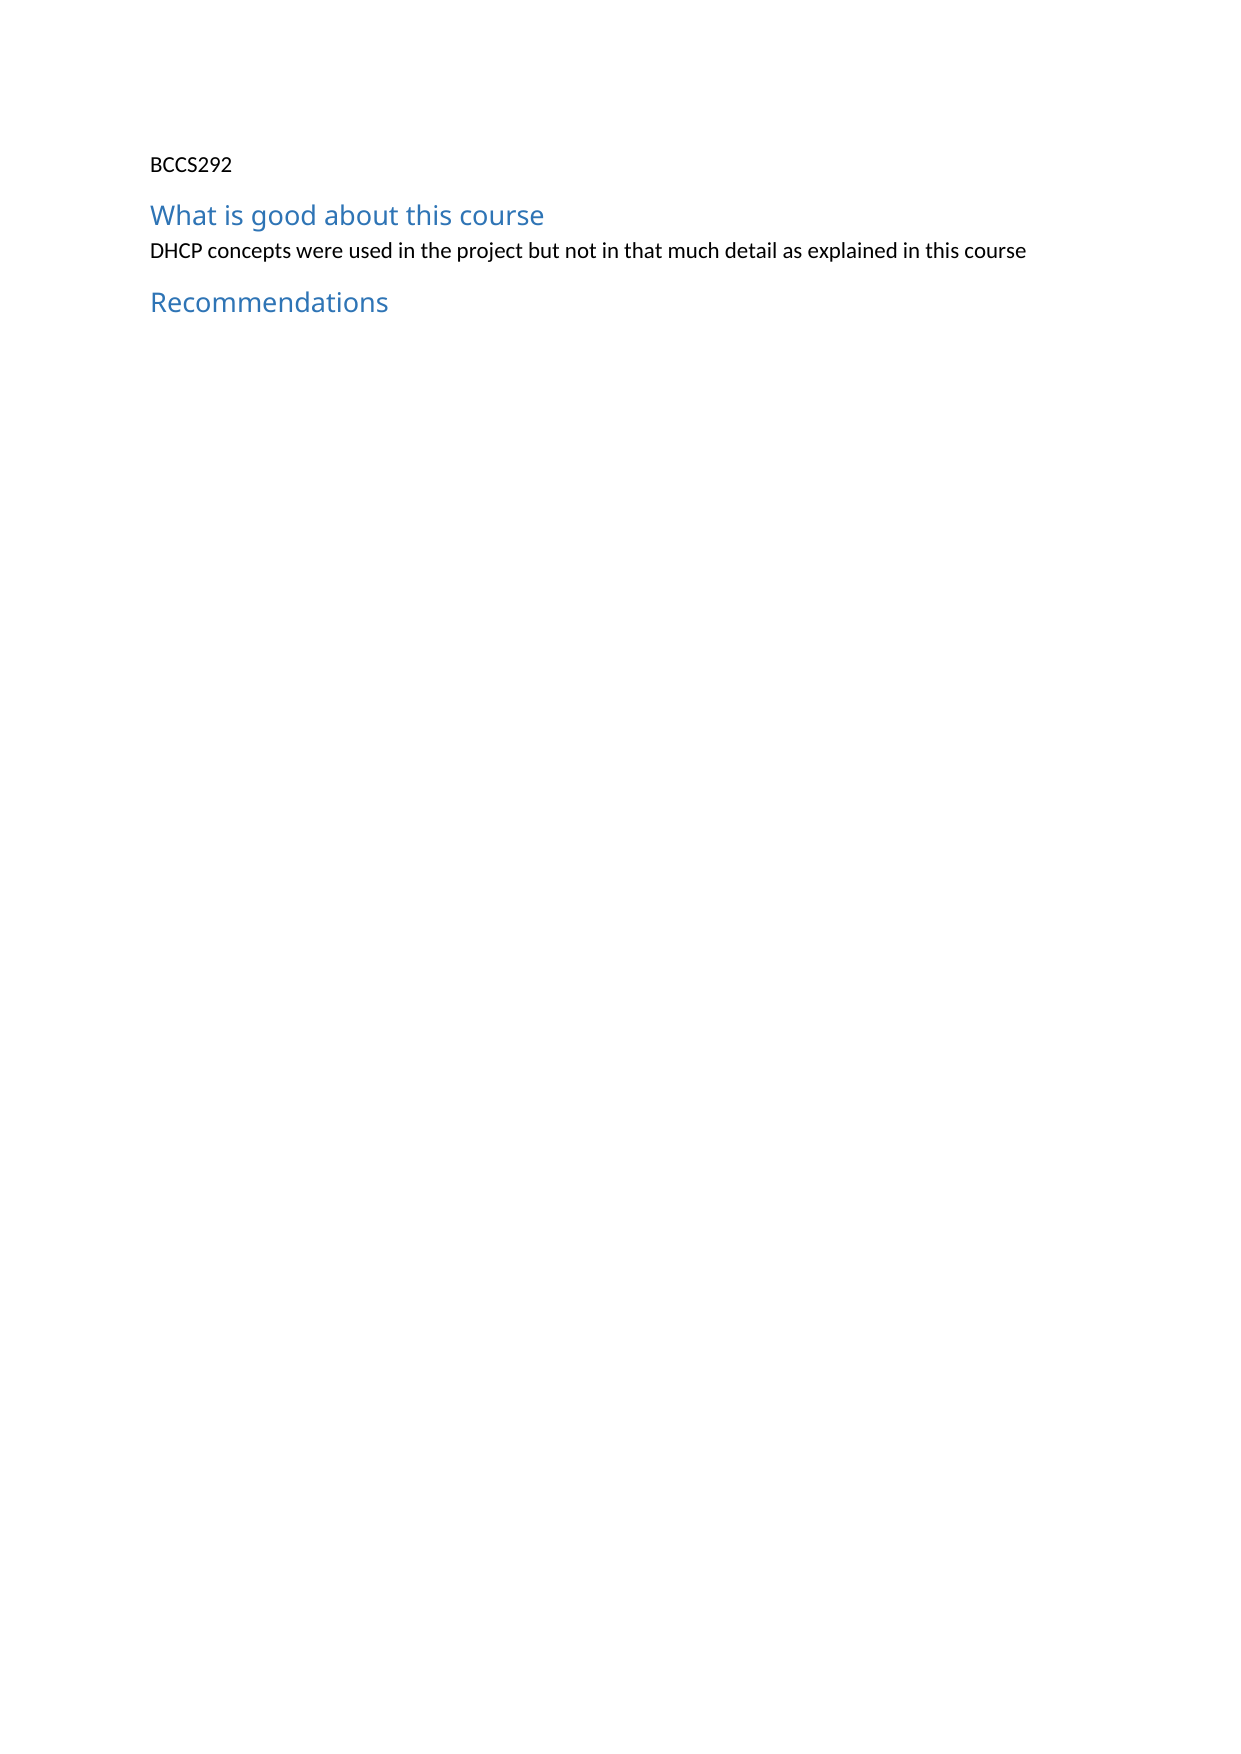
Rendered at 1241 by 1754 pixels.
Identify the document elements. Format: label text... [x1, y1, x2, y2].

subtitle What is good about this course [150, 197, 1090, 234]
subtitle Recommendations [150, 283, 1090, 320]
text DHCP concepts were used in the project but not in that much detail as explained in this course [150, 237, 1090, 265]
text BCCS292 [150, 150, 1090, 178]
